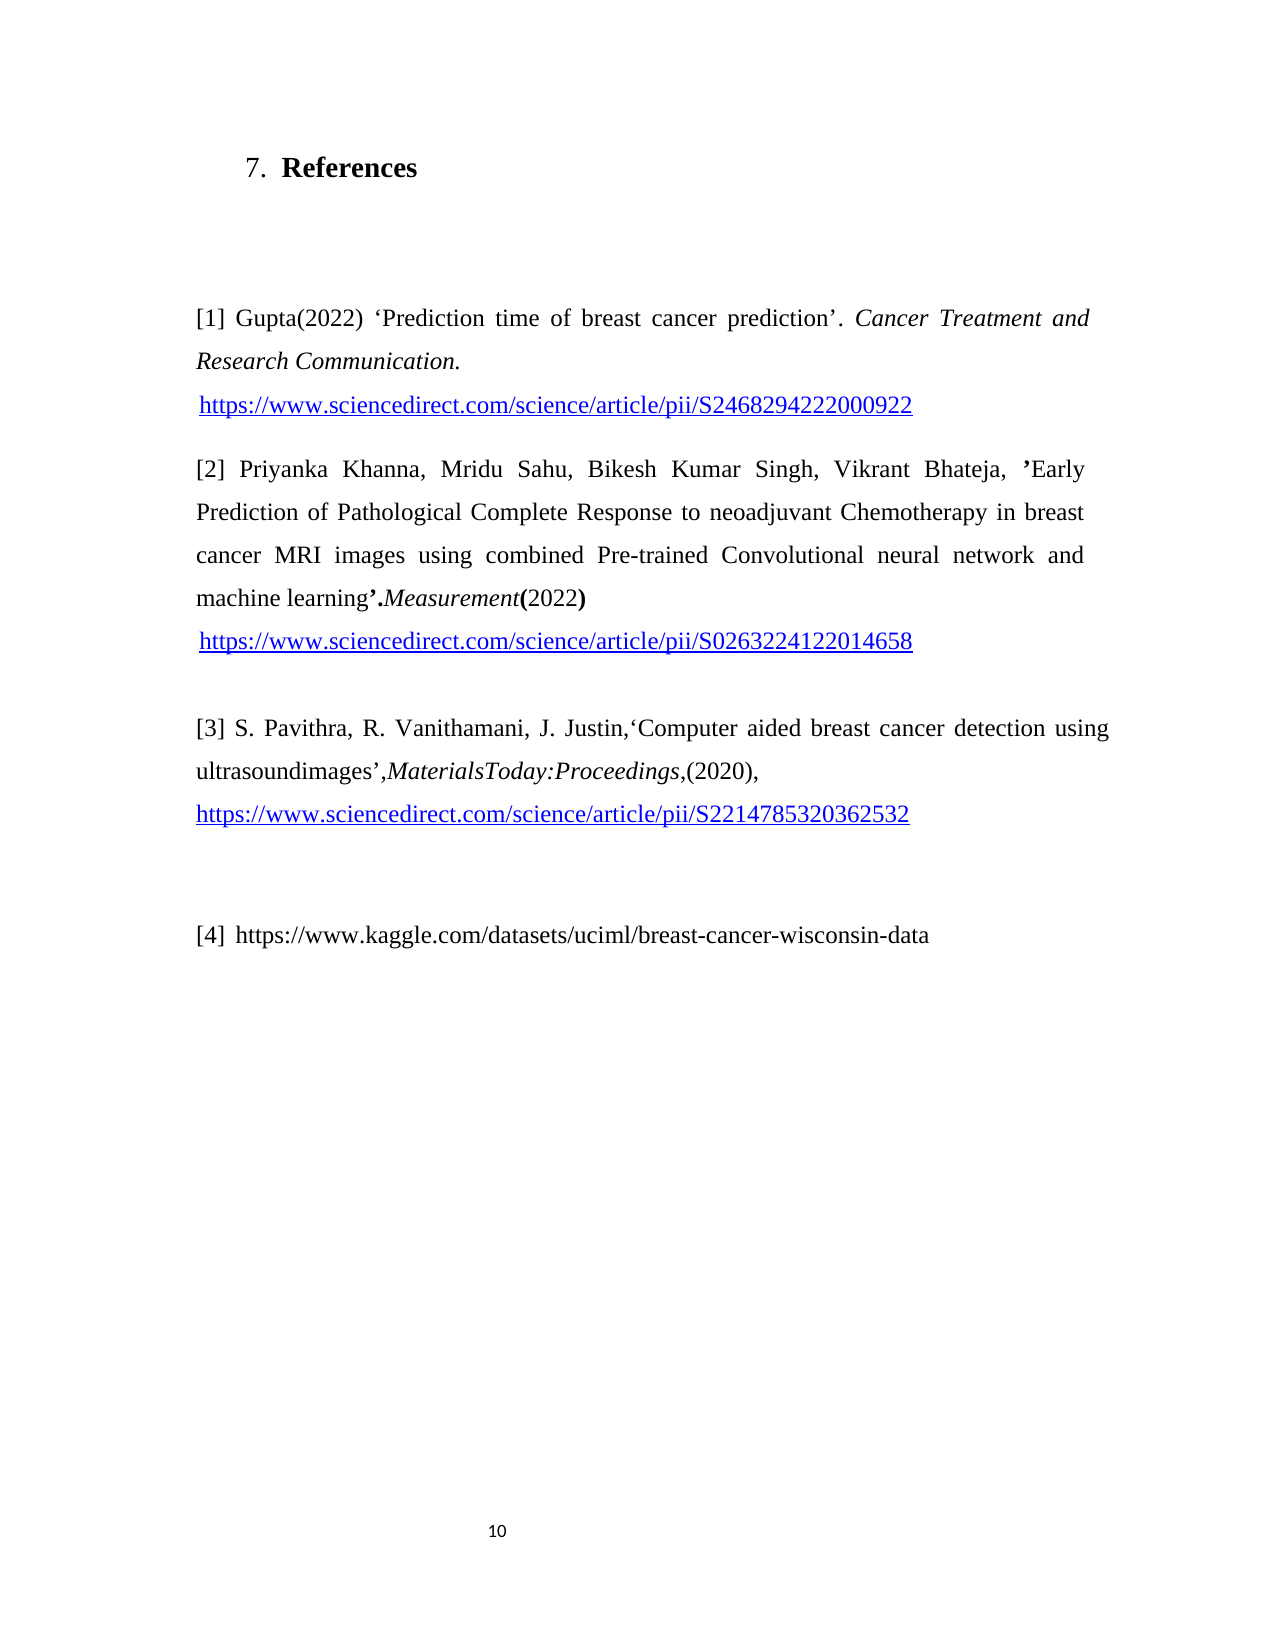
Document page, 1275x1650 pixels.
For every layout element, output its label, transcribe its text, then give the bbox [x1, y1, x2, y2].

text https://www.sciencedirect.com/science/article/pii/S2468294222000922 [199, 390, 1125, 419]
text [3] S. Pavithra, R. Vanithamani, J. Justin,‘Computer aided breast cancer detection using ultrasoundimages’,MaterialsToday:Proceedings,(2020), [196, 713, 1110, 784]
text https://www.sciencedirect.com/science/article/pii/S2214785320362532 [196, 799, 1110, 828]
text [4] https://www.kaggle.com/datasets/uciml/breast-cancer-wisconsin-data [196, 920, 1125, 949]
text [1] Gupta(2022) ‘Prediction time of breast cancer prediction’. Cancer Treatment and Research Communication. [196, 303, 1090, 375]
text [2] Priyanka Khanna, Mridu Sahu, Bikesh Kumar Singh, Vikrant Bhateja, ’Early Prediction of Pathological Complete Response to neoadjuvant Chemotherapy in breast cancer MRI images using combined Pre-trained Convolutional neural network and machine learning’.Measurement(2022) [196, 454, 1085, 612]
text https://www.sciencedirect.com/science/article/pii/S0263224122014658 [199, 626, 1085, 655]
text 7. References [187, 150, 1125, 183]
